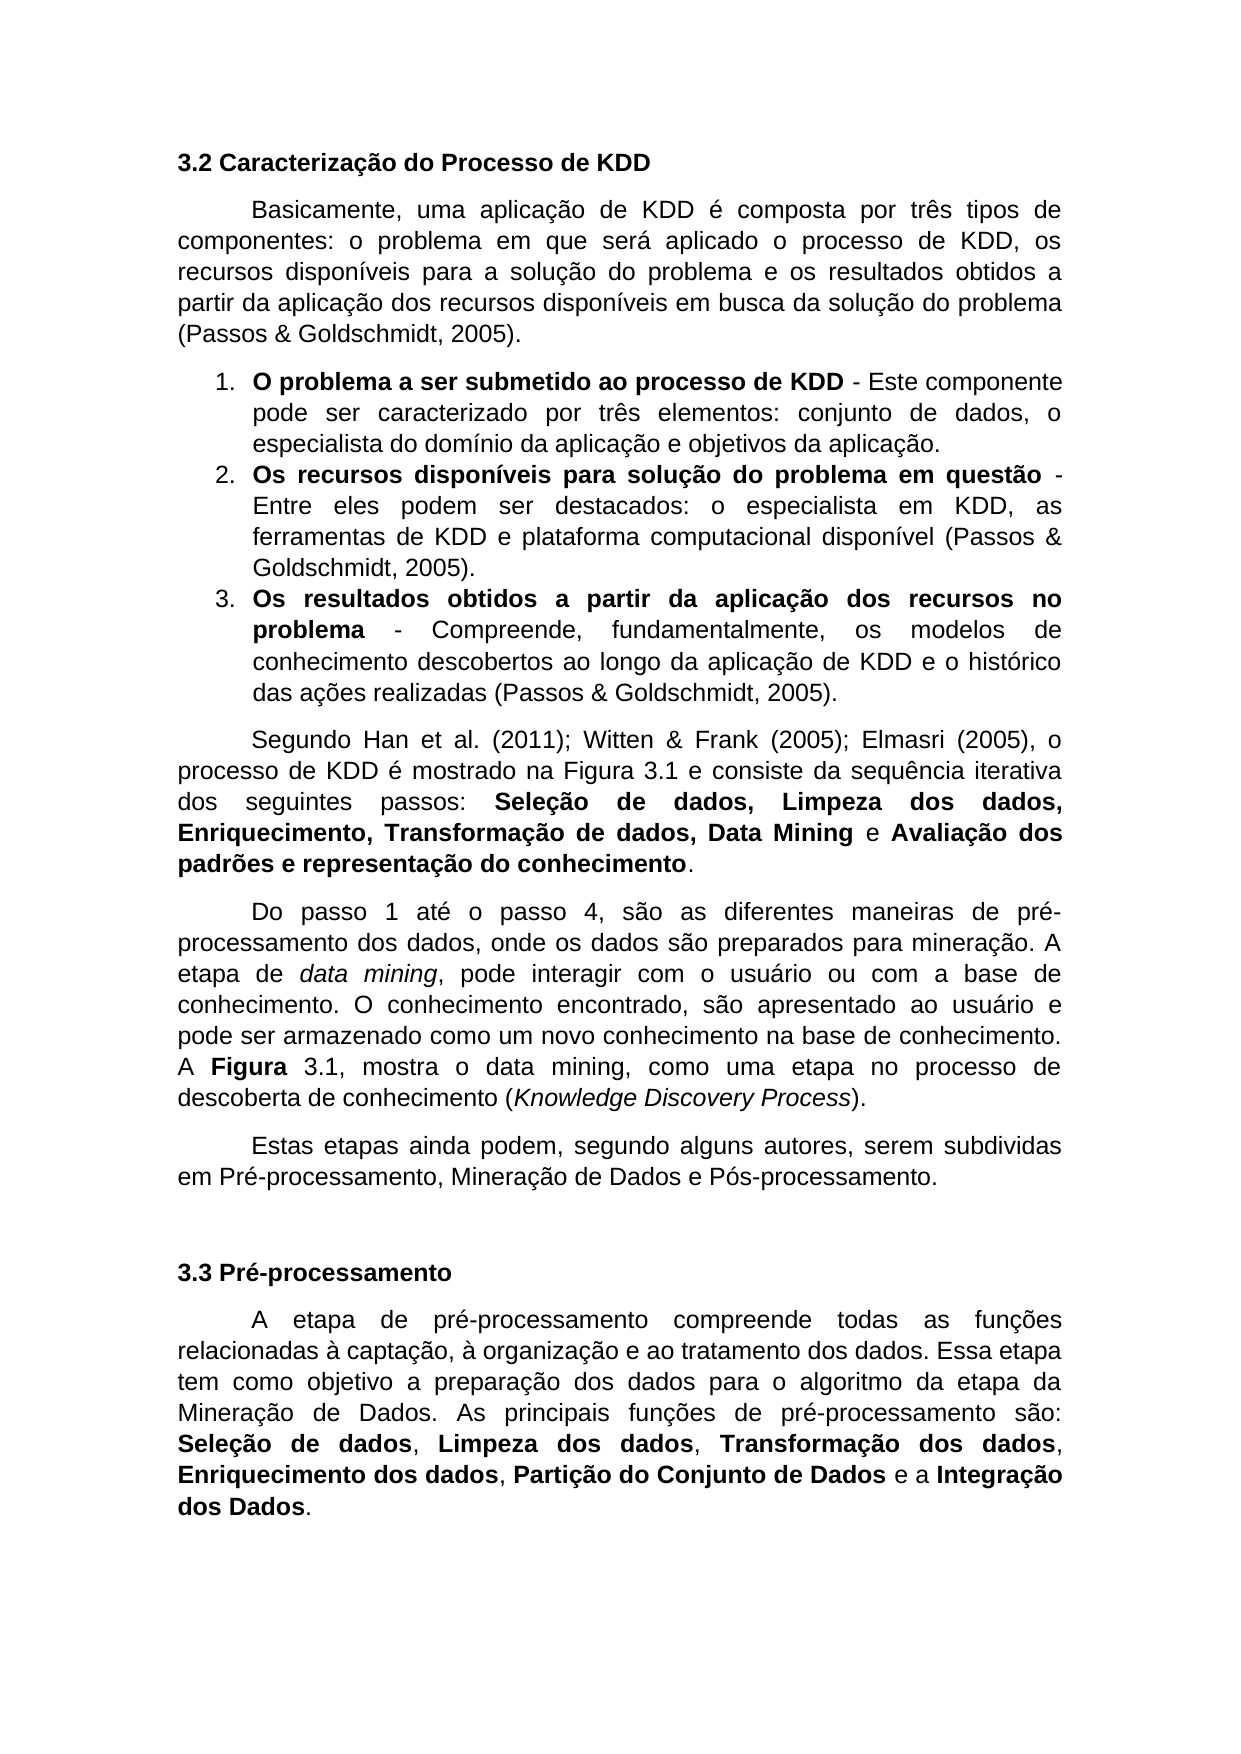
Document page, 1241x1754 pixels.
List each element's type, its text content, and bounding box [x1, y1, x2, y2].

text 3.2 Caracterização do Processo de KDD [177, 148, 1063, 176]
text Basicamente, uma aplicação de KDD é composta por três tipos de componentes: o problema em que será aplicado o processo de KDD, os recursos disponíveis para a solução do problema e os resultados obtidos a partir da aplicação dos recursos disponíveis em busca da solução do problema (Passos & Goldschmidt, 2005). [177, 195, 1063, 348]
list Os recursos disponíveis para solução do problema em questão - Entre eles podem ser destacados: o especialista em KDD, as ferramentas de KDD e plataforma computacional disponível (Passos & Goldschmidt, 2005). [215, 460, 1063, 582]
list O problema a ser submetido ao processo de KDD - Este componente pode ser caracterizado por três elementos: conjunto de dados, o especialista do domínio da aplicação e objetivos da aplicação. [215, 367, 1063, 458]
text 3.3 Pré-processamento [177, 1258, 1063, 1286]
list Os resultados obtidos a partir da aplicação dos recursos no problema - Compreende, fundamentalmente, os modelos de conhecimento descobertos ao longo da aplicação de KDD e o histórico das ações realizadas (Passos & Goldschmidt, 2005). [215, 584, 1063, 706]
text A etapa de pré-processamento compreende todas as funções relacionadas à captação, à organização e ao tratamento dos dados. Essa etapa tem como objetivo a preparação dos dados para o algoritmo da etapa da Mineração de Dados. As principais funções de pré-processamento são: Seleção de dados, Limpeza dos dados, Transformação dos dados, Enriquecimento dos dados, Partição do Conjunto de Dados e a Integração dos Dados. [177, 1305, 1063, 1520]
text Segundo Han et al. (2011); Witten & Frank (2005); Elmasri (2005), o processo de KDD é mostrado na Figura 3.1 e consiste da sequência iterativa dos seguintes passos: Seleção de dados, Limpeza dos dados, Enriquecimento, Transformação de dados, Data Mining e Avaliação dos padrões e representação do conhecimento. [177, 725, 1063, 878]
text Do passo 1 até o passo 4, são as diferentes maneiras de pré-processamento dos dados, onde os dados são preparados para mineração. A etapa de data mining, pode interagir com o usuário ou com a base de conhecimento. O conhecimento encontrado, são apresentado ao usuário e pode ser armazenado como um novo conhecimento na base de conhecimento. A Figura 3.1, mostra o data mining, como uma etapa no processo de descoberta de conhecimento (Knowledge Discovery Process). [177, 897, 1063, 1112]
text Estas etapas ainda podem, segundo alguns autores, serem subdividas em Pré-processamento, Mineração de Dados e Pós-processamento. [177, 1131, 1063, 1191]
